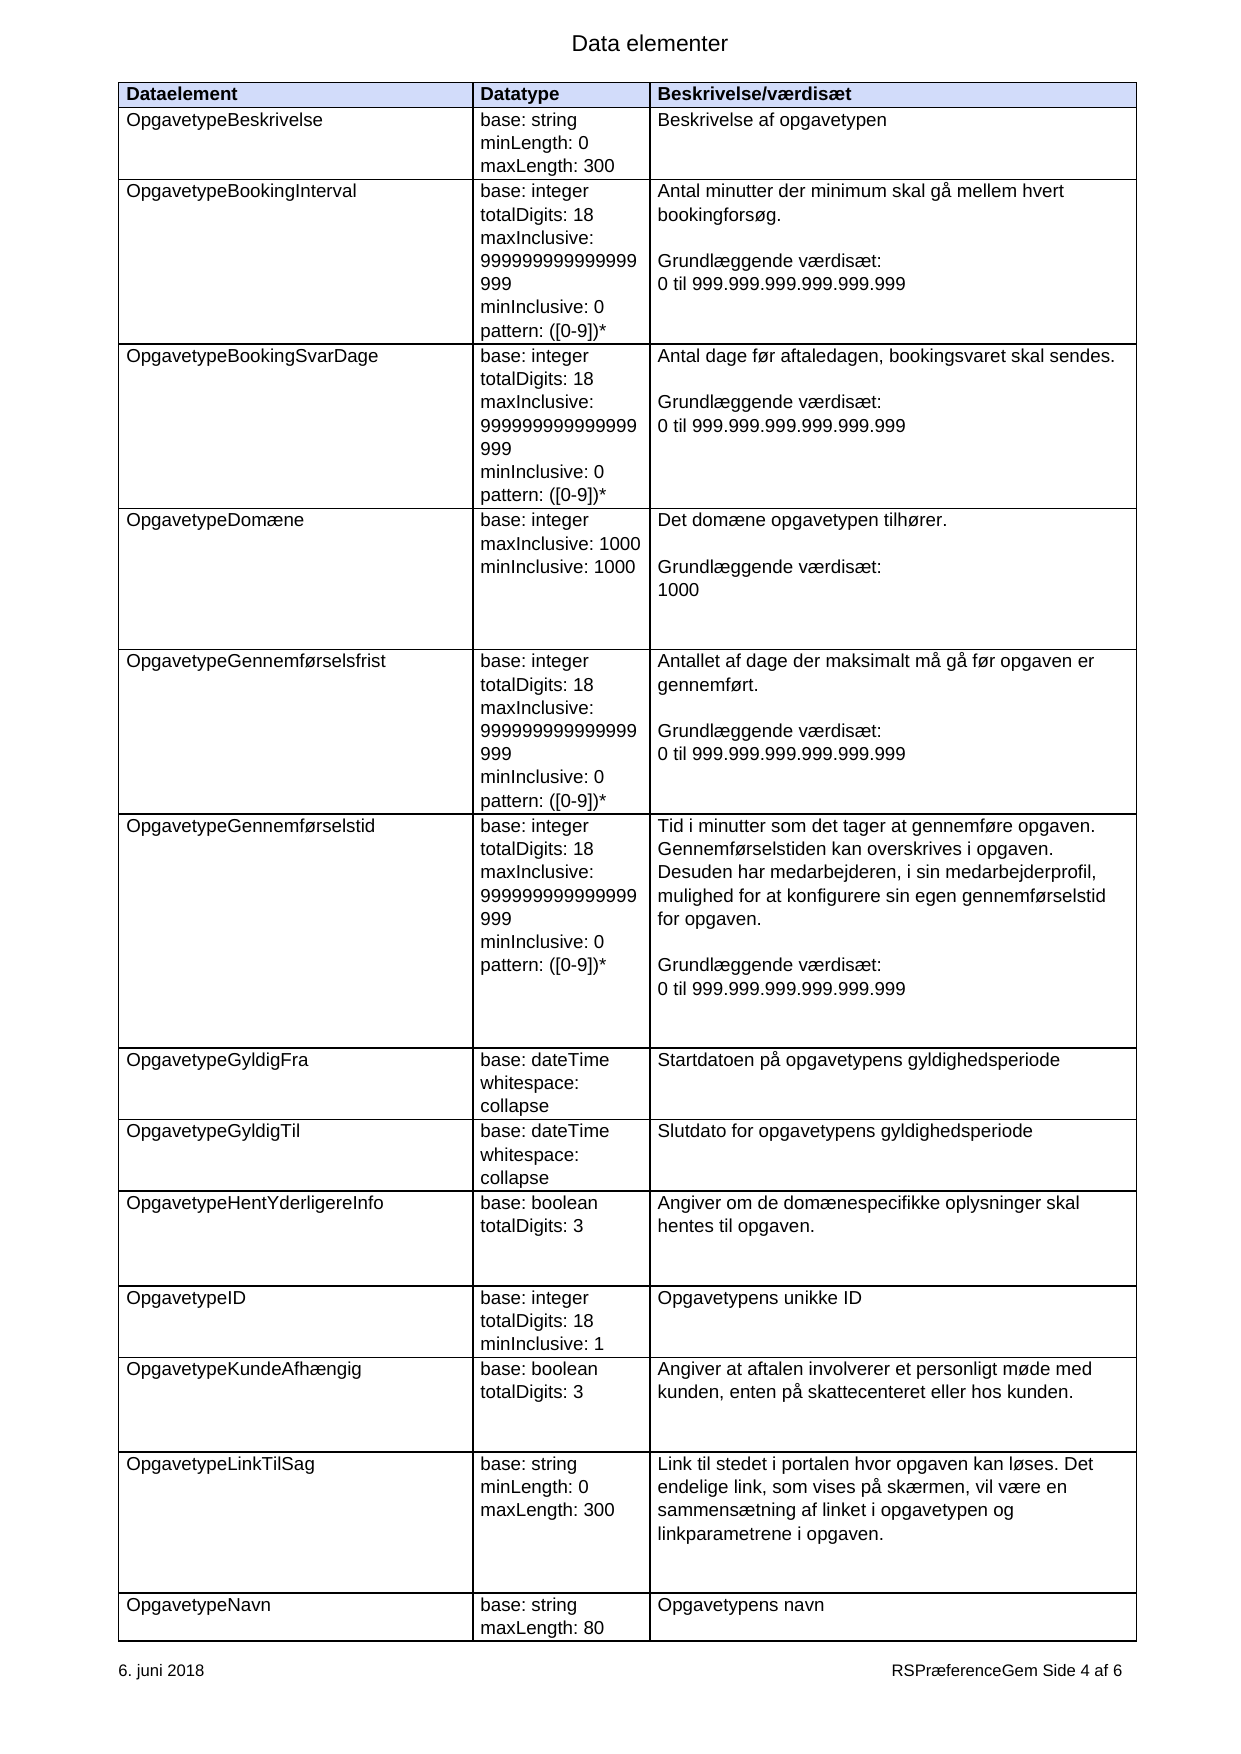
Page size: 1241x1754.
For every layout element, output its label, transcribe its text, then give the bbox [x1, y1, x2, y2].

table_cell Link til stedet i portalen hvor opgaven kan løses. Det endelige link, som vises på skærmen, vil være en sammensætning af linket i opgavetypen og linkparametrene i opgaven. [651, 1453, 1136, 1592]
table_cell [474, 1594, 649, 1640]
table_cell OpgavetypeID [119, 1287, 472, 1357]
table_cell base: string minLength: 0 maxLength: 300 [474, 1453, 649, 1592]
table_cell base: boolean totalDigits: 3 [474, 1358, 649, 1451]
table_cell base: integer totalDigits: 18 maxInclusive: 999999999999999999 minInclusive: 0 pattern: ([0-9])* [474, 815, 649, 1047]
table_cell Tid i minutter som det tager at gennemføre opgaven. Gennemførselstiden kan overskrives i opgaven. Desuden har medarbejderen, i sin medarbejderprofil, mulighed for at konfigurere sin egen gennemførselstid for opgaven. Grundlæggende værdisæt: 0 til 999.999.999.999.999.999 [651, 815, 1136, 1047]
table_cell base: boolean totalDigits: 3 [474, 1192, 649, 1285]
table_cell base: dateTime whitespace: collapse [474, 1049, 649, 1119]
table_cell base: integer totalDigits: 18 maxInclusive: 999999999999999999 minInclusive: 0 pattern: ([0-9])* [474, 345, 649, 508]
table_cell OpgavetypeKundeAfhængig [119, 1358, 472, 1451]
table_header Beskrivelse/værdisæt [651, 83, 1136, 107]
table_cell OpgavetypeGennemførselsfrist [119, 650, 472, 813]
table_cell Antal minutter der minimum skal gå mellem hvert bookingforsøg. Grundlæggende værdisæt: 0 til 999.999.999.999.999.999 [651, 180, 1136, 343]
table_header Dataelement [119, 83, 472, 107]
table_cell base: integer totalDigits: 18 maxInclusive: 999999999999999999 minInclusive: 0 pattern: ([0-9])* [474, 650, 649, 813]
table_cell base: string minLength: 0 maxLength: 300 [474, 108, 649, 178]
table_cell Beskrivelse af opgavetypen [651, 108, 1136, 178]
table_cell Det domæne opgavetypen tilhører. Grundlæggende værdisæt: 1000 [651, 509, 1136, 649]
table_cell OpgavetypeHentYderligereInfo [119, 1192, 472, 1285]
table_cell OpgavetypeDomæne [119, 509, 472, 649]
table_cell base: integer maxInclusive: 1000 minInclusive: 1000 [474, 509, 649, 649]
table_cell OpgavetypeBeskrivelse [119, 108, 472, 178]
table_cell OpgavetypeBookingSvarDage [119, 345, 472, 508]
table_cell OpgavetypeGyldigFra [119, 1049, 472, 1119]
table_cell Opgavetypens navn [651, 1594, 1136, 1640]
table_cell OpgavetypeBookingInterval [119, 180, 472, 343]
table_cell Startdatoen på opgavetypens gyldighedsperiode [651, 1049, 1136, 1119]
table_header Datatype [474, 83, 649, 107]
table_cell OpgavetypeGennemførselstid [119, 815, 472, 1047]
table_cell OpgavetypeNavn [119, 1594, 472, 1640]
table_cell Angiver om de domænespecifikke oplysninger skal hentes til opgaven. [651, 1192, 1136, 1285]
table_cell OpgavetypeGyldigTil [119, 1120, 472, 1190]
table_cell Slutdato for opgavetypens gyldighedsperiode [651, 1120, 1136, 1190]
table_cell OpgavetypeLinkTilSag [119, 1453, 472, 1592]
table_cell base: integer totalDigits: 18 minInclusive: 1 [474, 1287, 649, 1357]
table_cell base: dateTime whitespace: collapse [474, 1120, 649, 1190]
table_cell base: integer totalDigits: 18 maxInclusive: 999999999999999999 minInclusive: 0 pattern: ([0-9])* [474, 180, 649, 343]
table_cell Antal dage før aftaledagen, bookingsvaret skal sendes. Grundlæggende værdisæt: 0 til 999.999.999.999.999.999 [651, 345, 1136, 508]
table_cell Antallet af dage der maksimalt må gå før opgaven er gennemført. Grundlæggende værdisæt: 0 til 999.999.999.999.999.999 [651, 650, 1136, 813]
table_cell Opgavetypens unikke ID [651, 1287, 1136, 1357]
table_cell Angiver at aftalen involverer et personligt møde med kunden, enten på skattecenteret eller hos kunden. [651, 1358, 1136, 1451]
